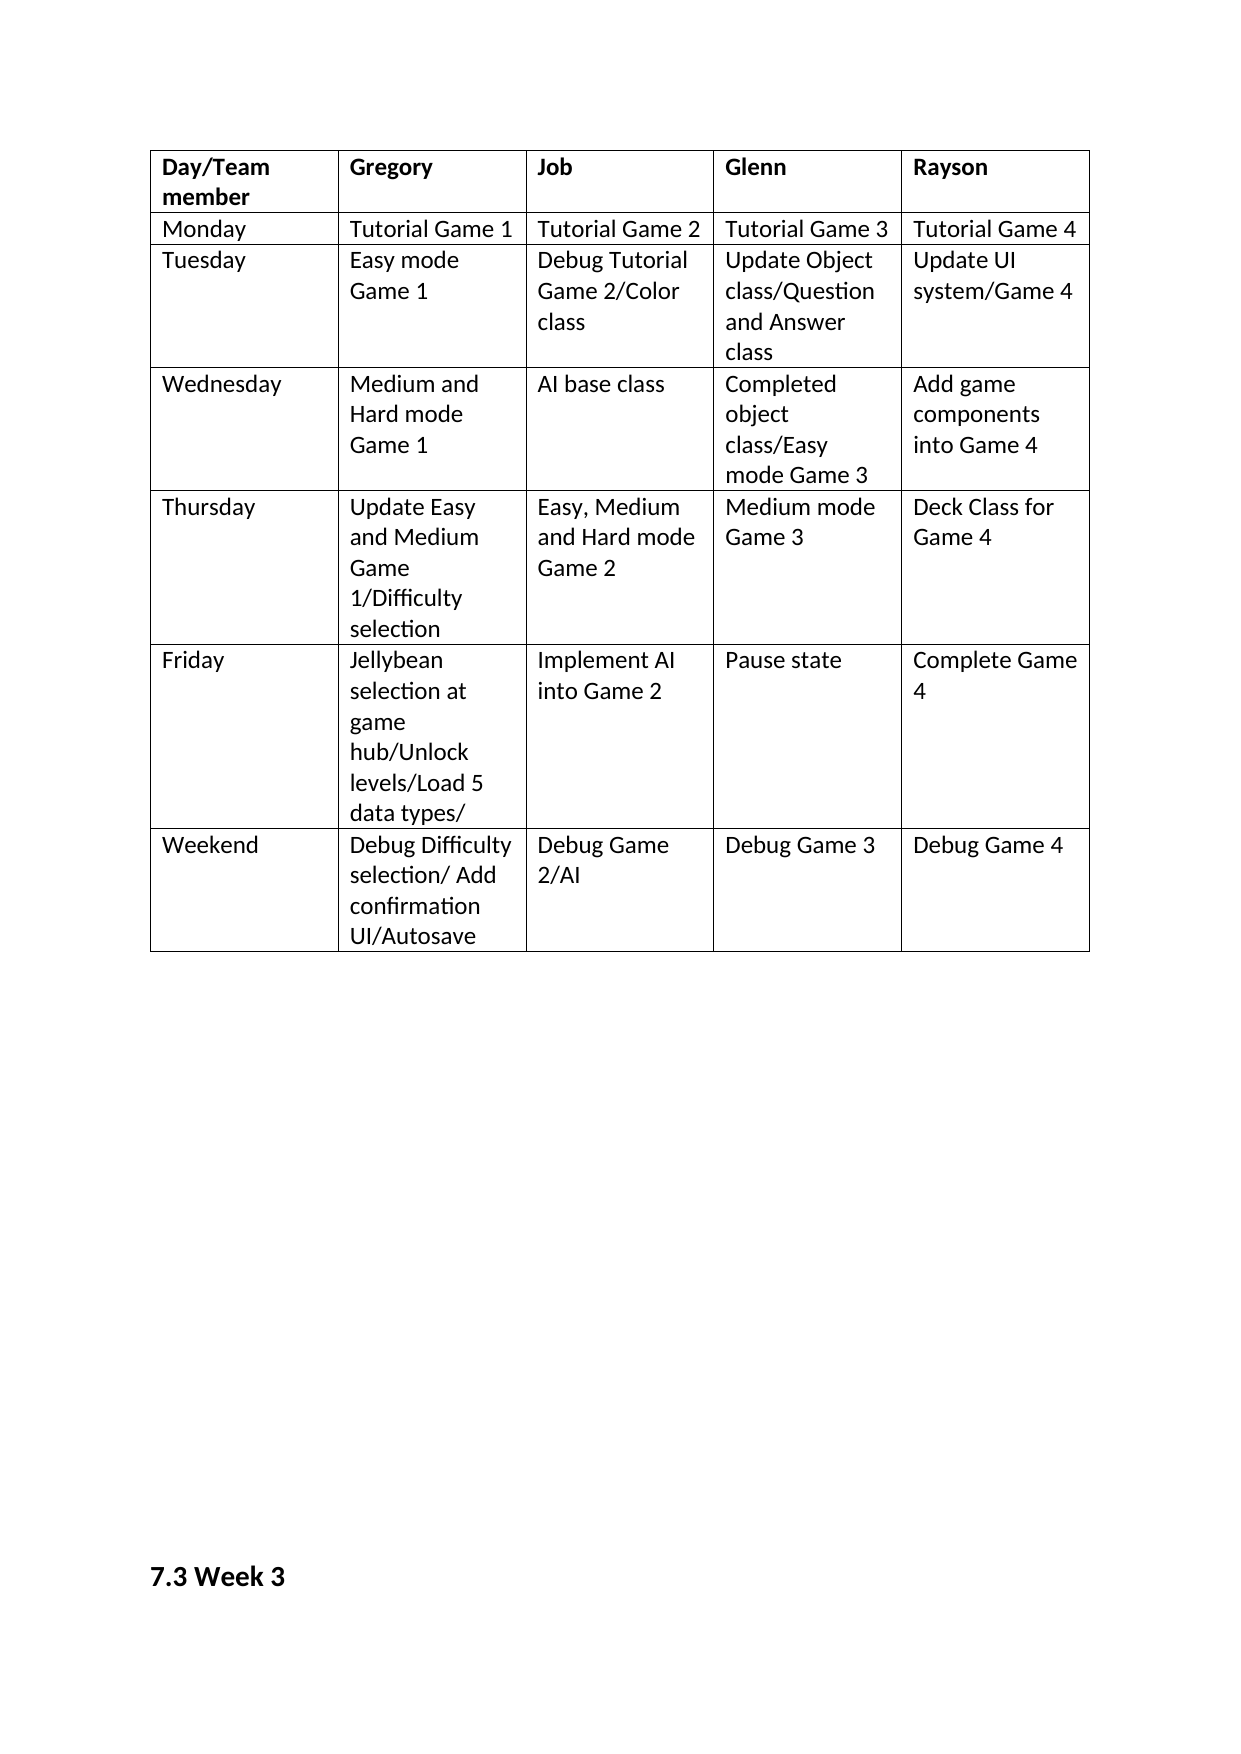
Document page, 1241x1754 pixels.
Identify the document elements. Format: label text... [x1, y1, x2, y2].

table_cell Add game components into Game 4 [902, 368, 1089, 490]
table_cell Weekend [151, 829, 338, 951]
table_cell Update Easy and Medium Game 1/Difficulty selection [339, 491, 526, 643]
table_cell Monday [151, 213, 338, 244]
table_cell Tutorial Game 2 [527, 213, 713, 244]
table_cell Wednesday [151, 368, 338, 490]
table_cell Friday [151, 645, 338, 828]
table_cell Complete Game 4 [902, 645, 1089, 828]
table_cell Medium mode Game 3 [714, 491, 901, 643]
table_cell Implement AI into Game 2 [527, 645, 713, 828]
table_header Day/Team member [151, 151, 338, 212]
table_cell Update UI system/Game 4 [902, 245, 1089, 367]
table_cell Tutorial Game 1 [339, 213, 526, 244]
table_cell Completed object class/Easy mode Game 3 [714, 368, 901, 490]
table_cell Tutorial Game 3 [714, 213, 901, 244]
text 7.3 Week 3 [150, 1558, 1090, 1593]
table_cell Thursday [151, 491, 338, 643]
table_header Gregory [339, 151, 526, 212]
table_cell Debug Game 3 [714, 829, 901, 951]
table_cell Debug Difficulty selection/ Add confirmation UI/Autosave [339, 829, 526, 951]
table_header Rayson [902, 151, 1089, 212]
table_cell Easy, Medium and Hard mode Game 2 [527, 491, 713, 643]
table_cell Deck Class for Game 4 [902, 491, 1089, 643]
table_cell Update Object class/Question and Answer class [714, 245, 901, 367]
table_cell Debug Game 2/AI [527, 829, 713, 951]
table_cell Pause state [714, 645, 901, 828]
table_cell Easy mode Game 1 [339, 245, 526, 367]
table_cell Debug Tutorial Game 2/Color class [527, 245, 713, 367]
table_cell Medium and Hard mode Game 1 [339, 368, 526, 490]
table_cell Jellybean selection at game hub/Unlock levels/Load 5 data types/ [339, 645, 526, 828]
table_cell AI base class [527, 368, 713, 490]
table_header Job [527, 151, 713, 212]
table_cell Debug Game 4 [902, 829, 1089, 951]
table_cell Tuesday [151, 245, 338, 367]
table_header Glenn [714, 151, 901, 212]
table_cell Tutorial Game 4 [902, 213, 1089, 244]
